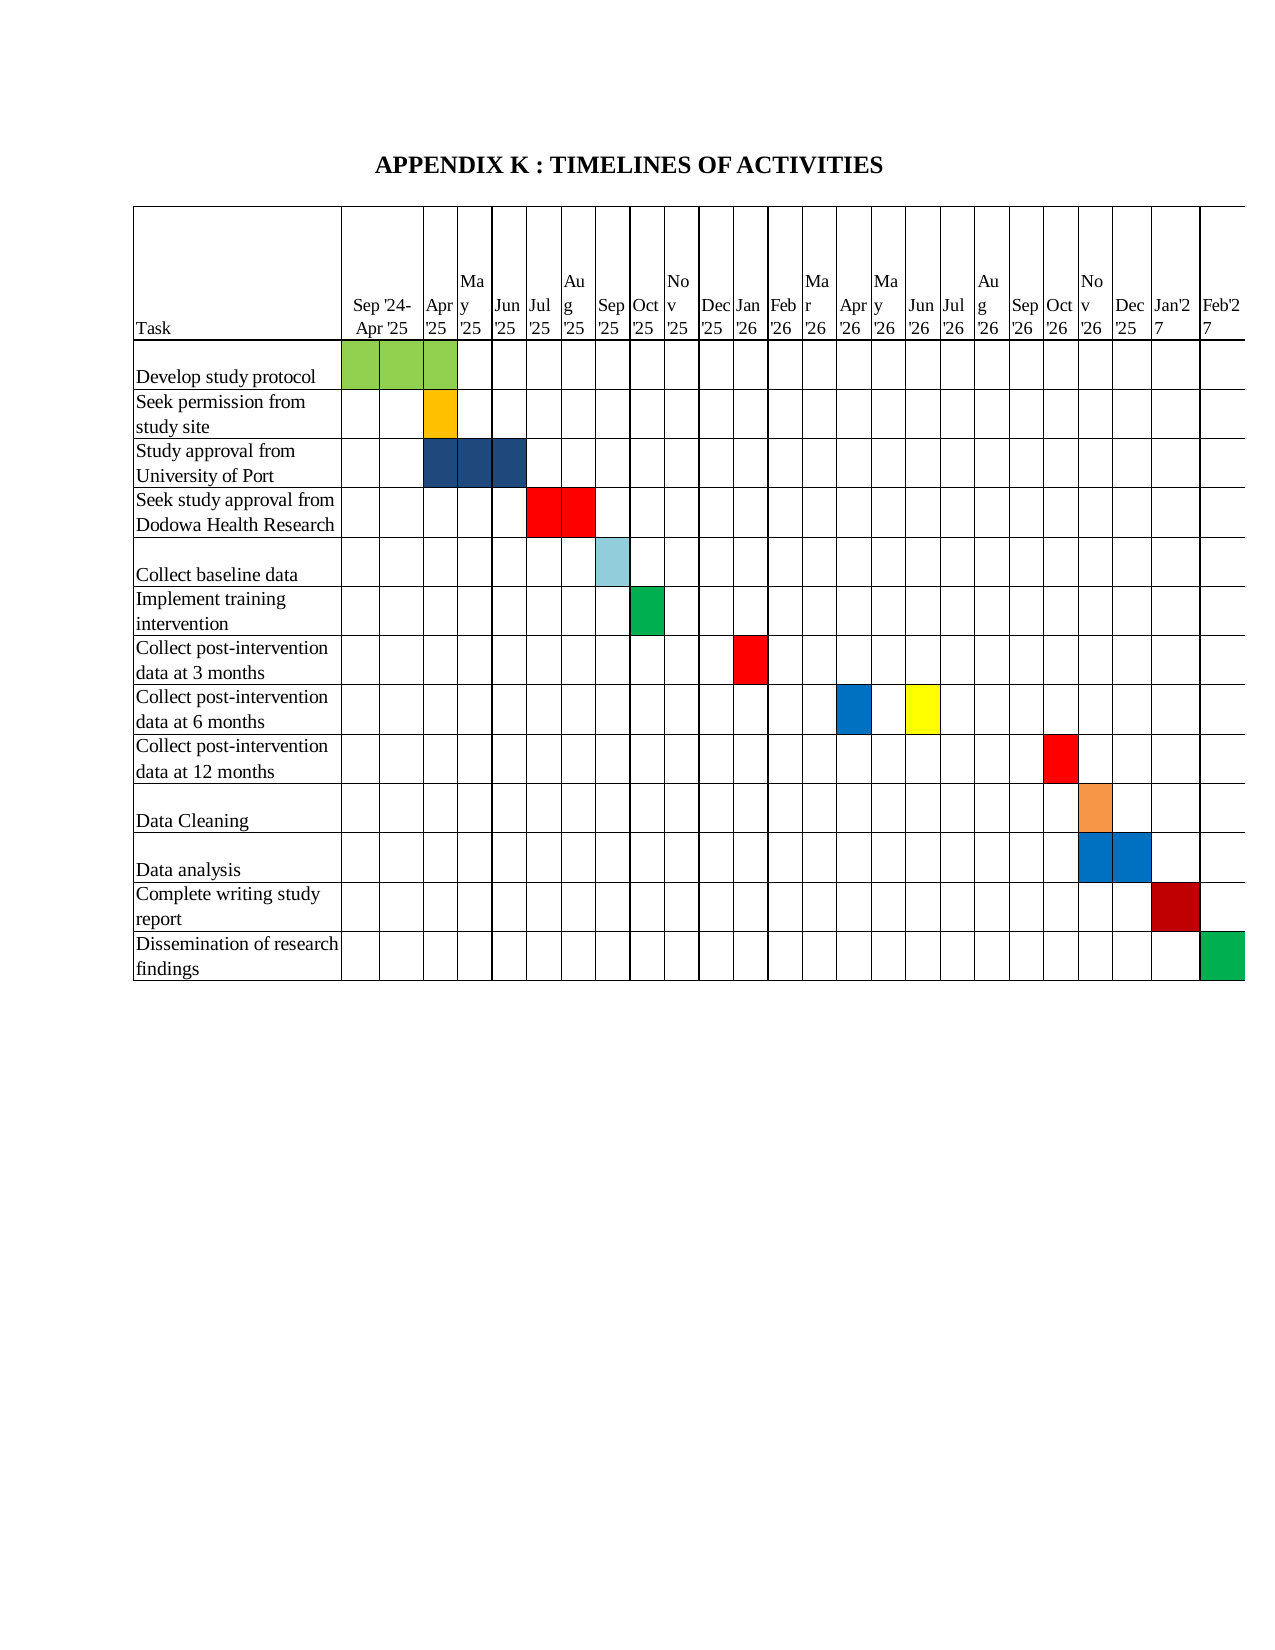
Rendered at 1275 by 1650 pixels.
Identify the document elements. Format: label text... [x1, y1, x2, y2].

subtitle APPENDIX K : TIMELINES OF ACTIVITIES [133, 150, 1125, 179]
